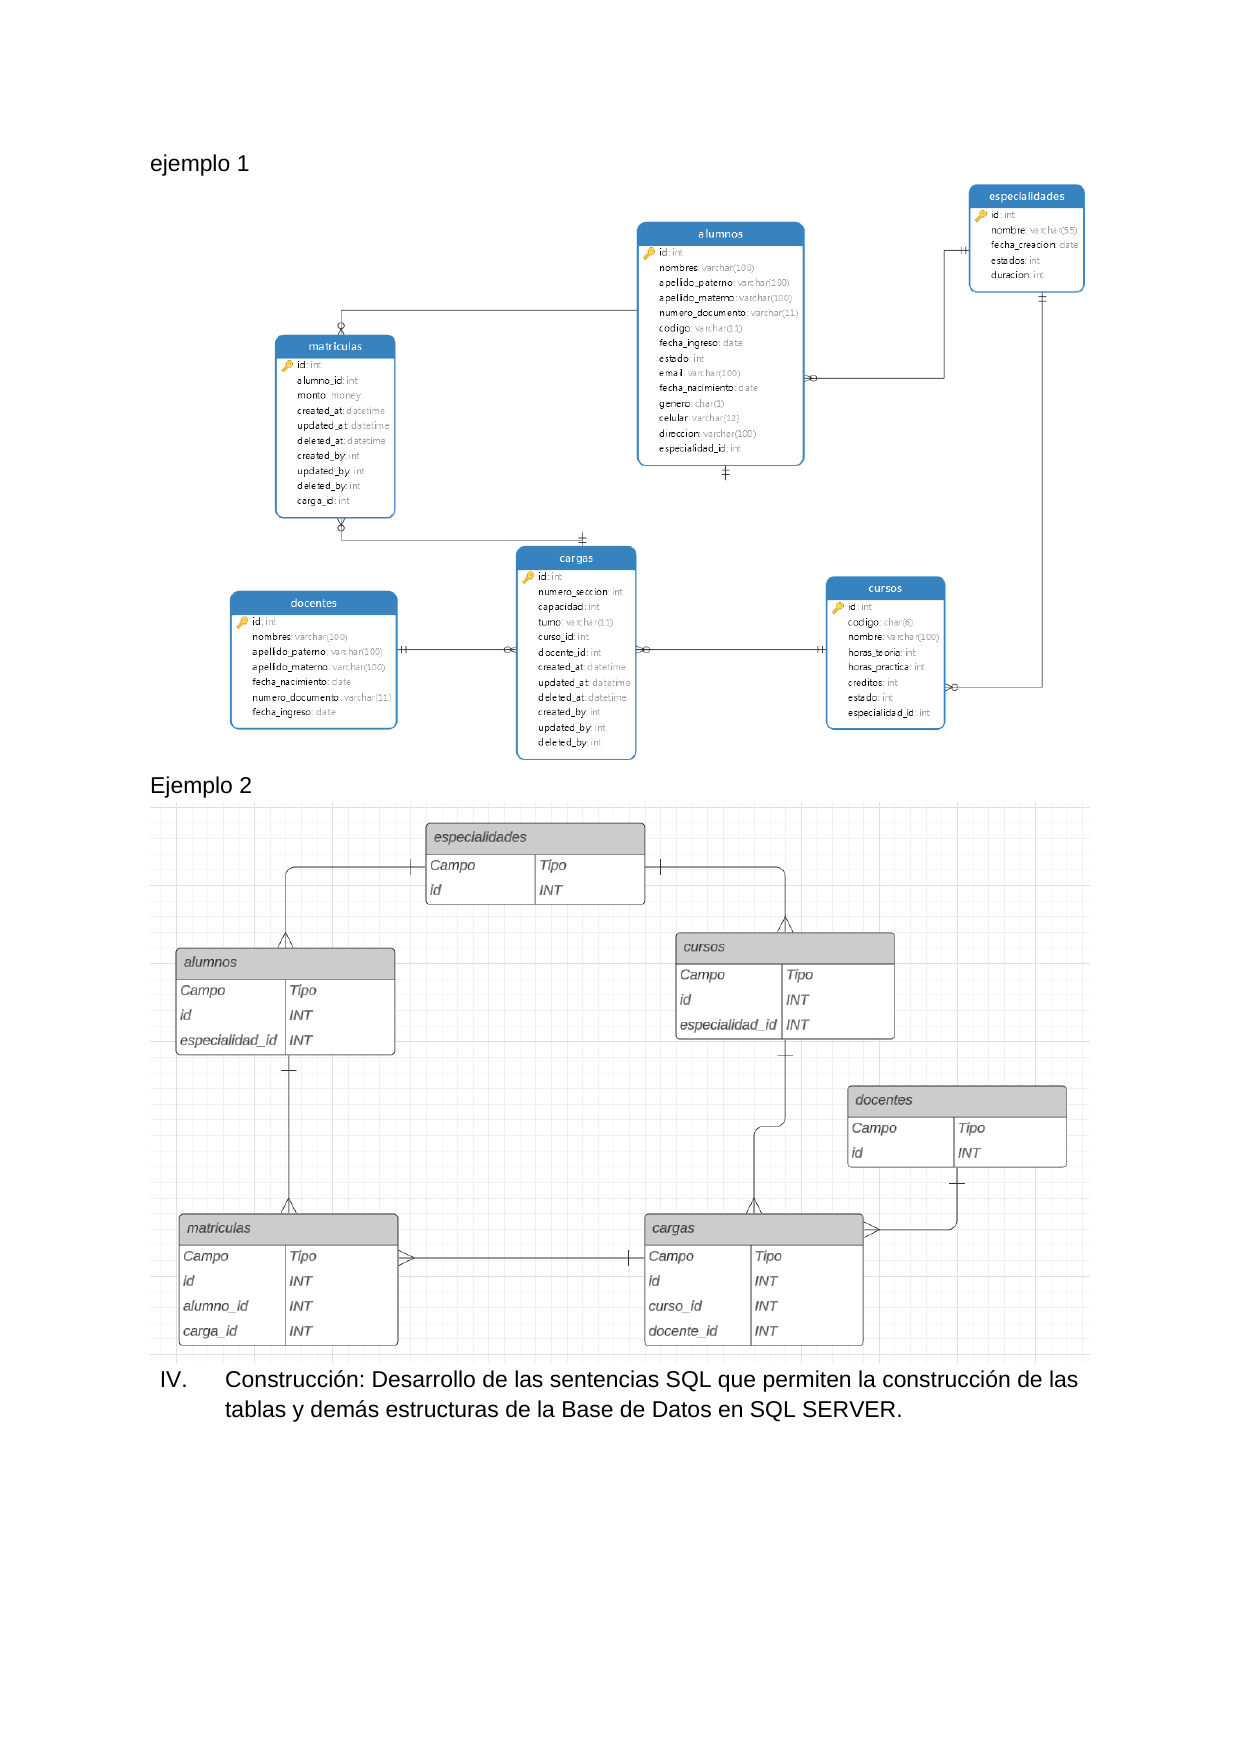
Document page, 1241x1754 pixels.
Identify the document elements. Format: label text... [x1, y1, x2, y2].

picture [225, 180, 1090, 768]
text Ejemplo 2 [150, 772, 1090, 798]
picture [150, 802, 1091, 1363]
text ejemplo 1 [150, 150, 1090, 176]
list Construcción: Desarrollo de las sentencias SQL que permiten la construcción de las tablas y demás estructuras de la Base de Datos en SQL SERVER. [187, 1366, 1090, 1423]
